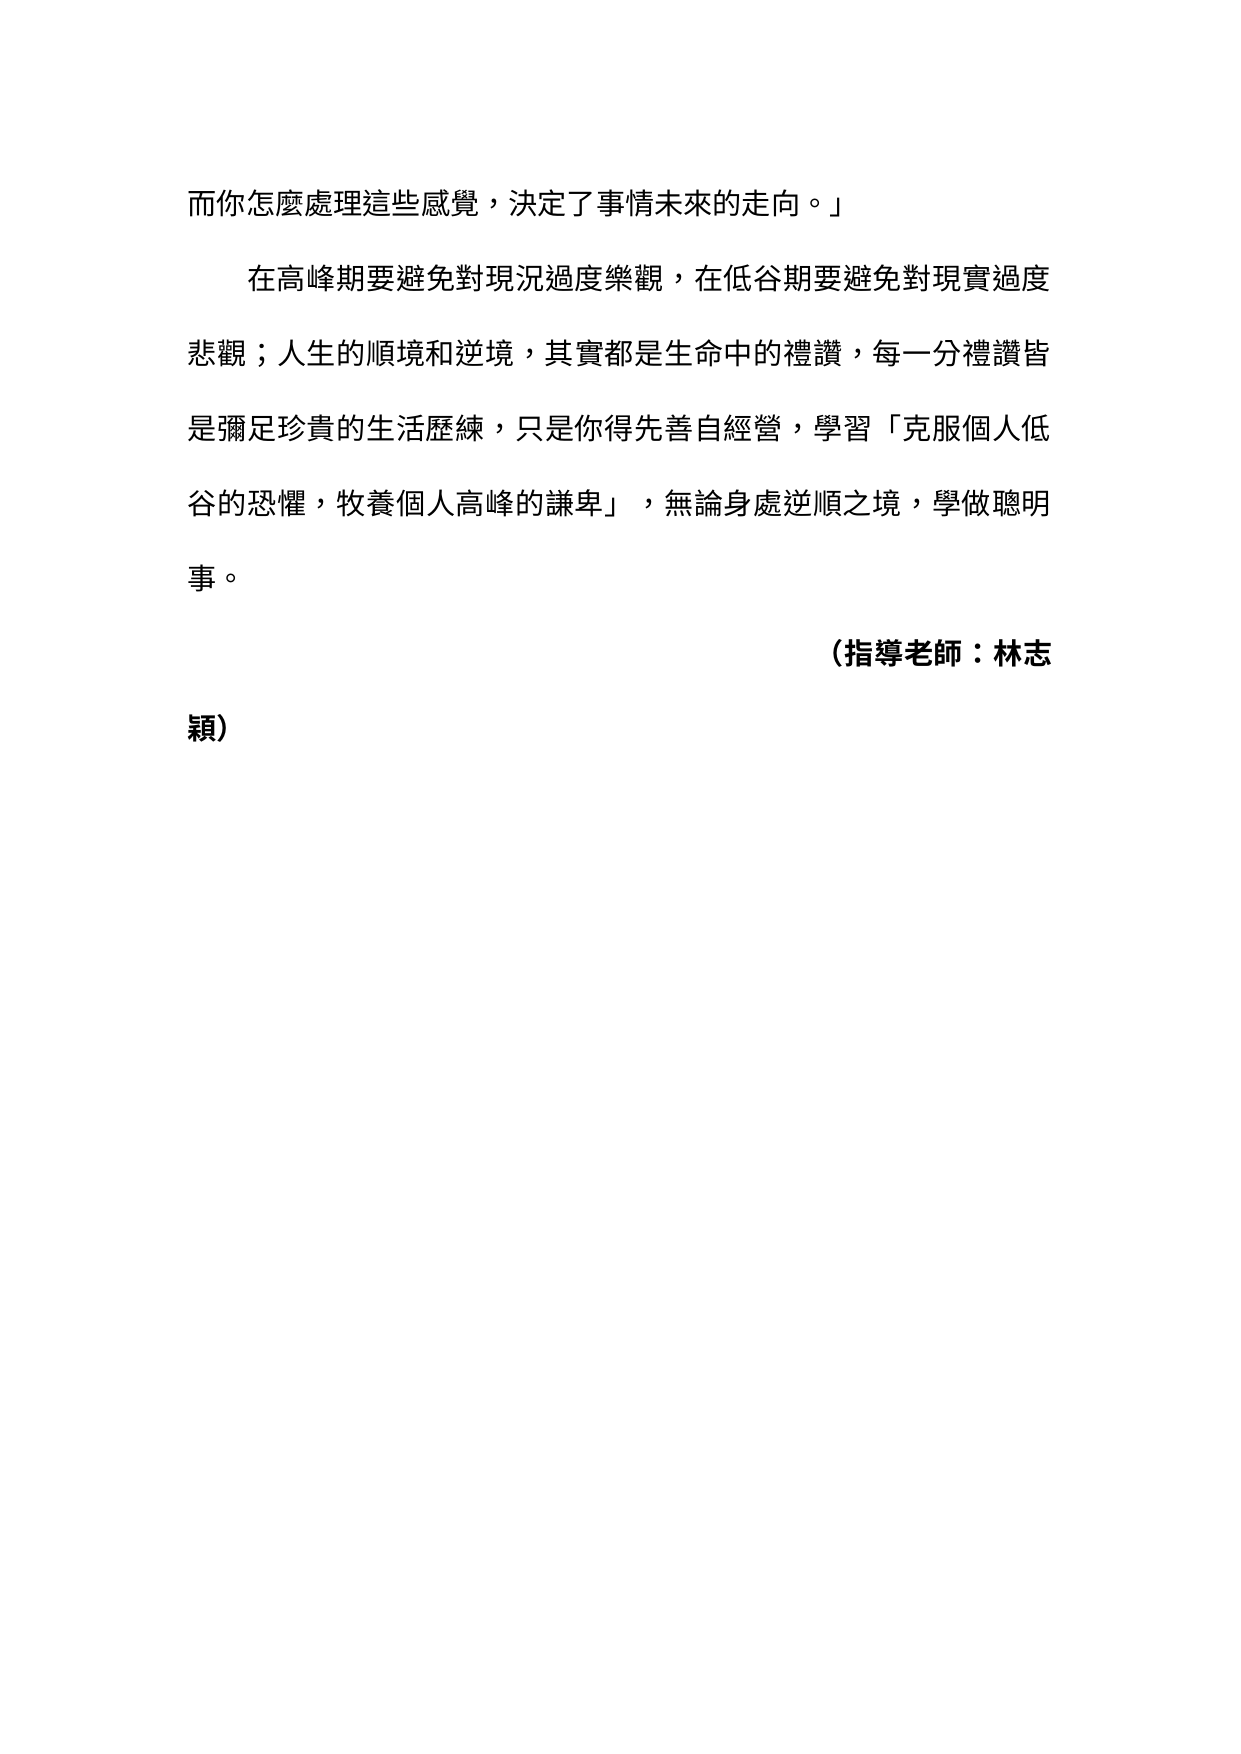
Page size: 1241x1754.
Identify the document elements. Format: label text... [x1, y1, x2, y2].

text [187, 164, 1053, 239]
text 在高峰期要避免對現況過度樂觀，在低谷期要避免對現實過度悲觀；人生的順境和逆境，其實都是生命中的禮讚，每一分禮讚皆是彌足珍貴的生活歷練，只是你得先善自經營，學習「克服個人低谷的恐懼，牧養個人高峰的謙卑」，無論身處逆順之境，學做聰明事。 [187, 239, 1053, 614]
text （指導老師：林志穎） [187, 614, 1053, 764]
